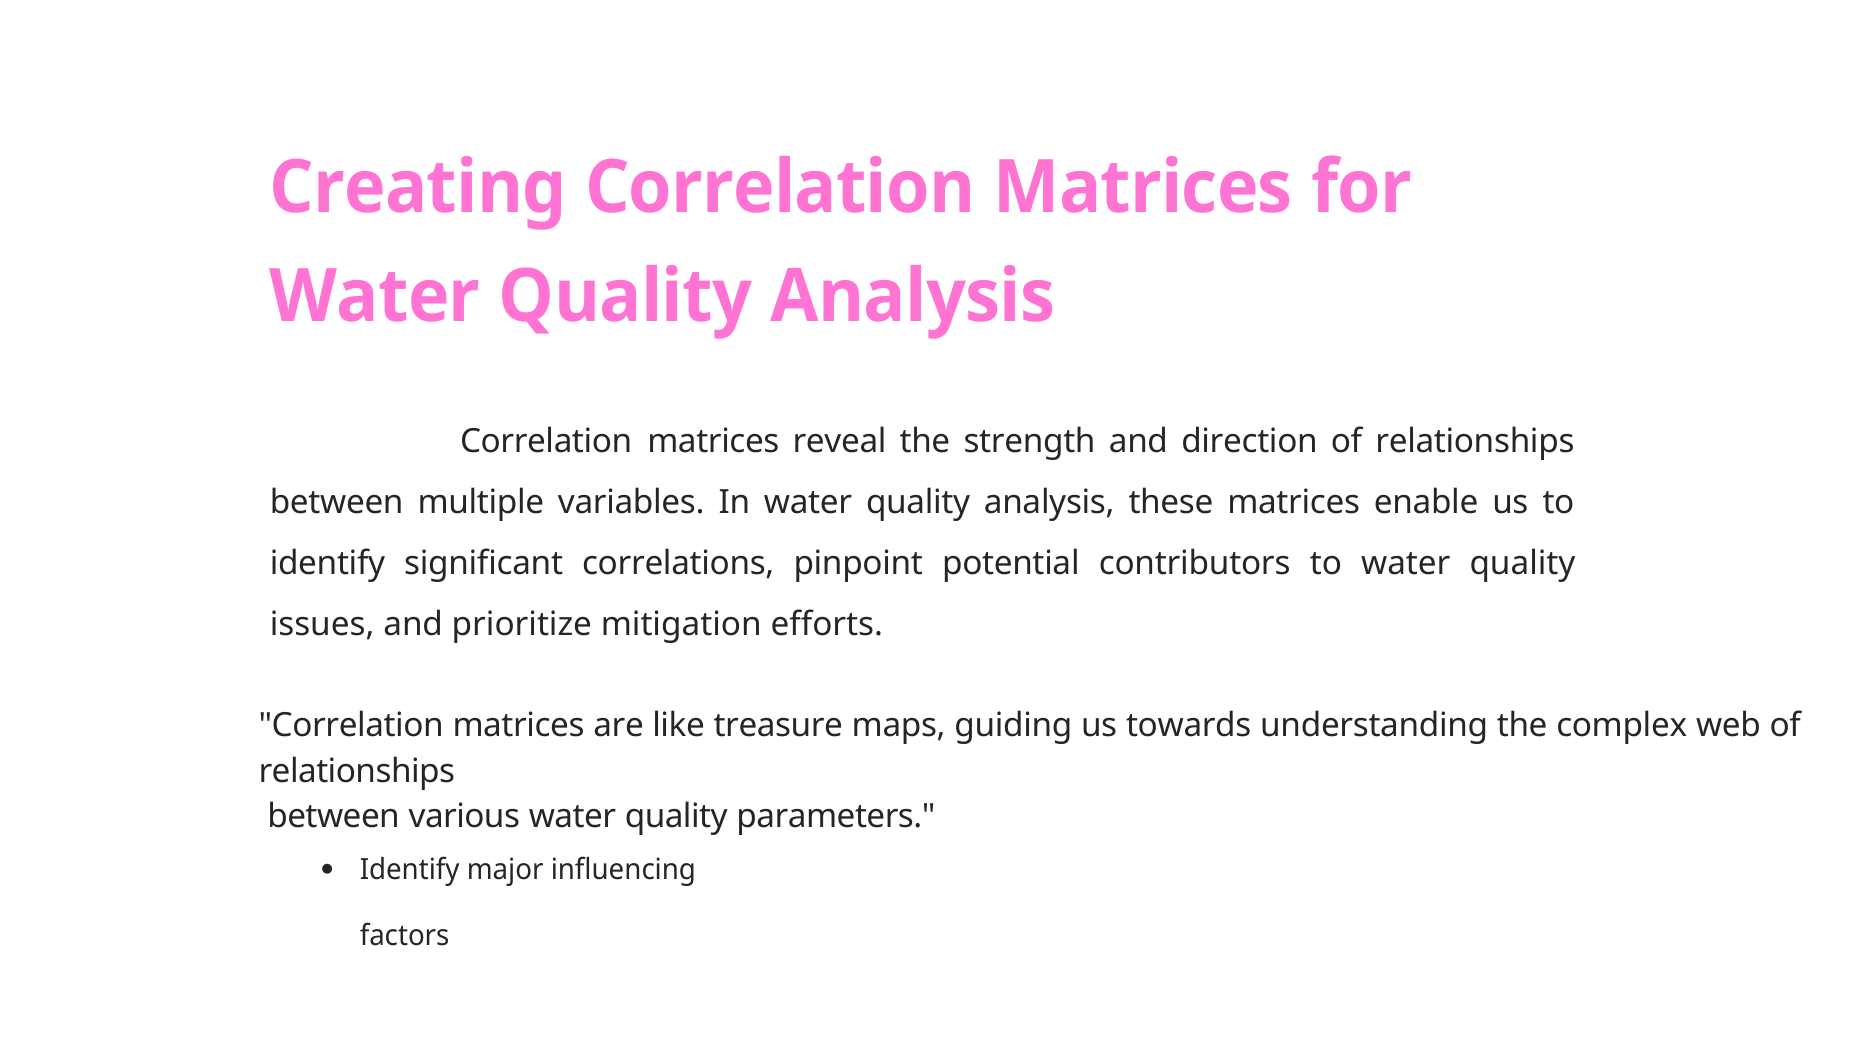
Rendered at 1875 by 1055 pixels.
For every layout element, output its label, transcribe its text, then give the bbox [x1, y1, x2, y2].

text Correlation matrices reveal the strength and direction of relationships between multiple variables. In water quality analysis, these matrices enable us to identify significant correlations, pinpoint potential contributors to water quality issues, and prioritize mitigation efforts. [269, 416, 1575, 646]
text between various water quality parameters." [258, 792, 1864, 837]
text "Correlation matrices are like treasure maps, guiding us towards understanding the complex web of relationships [258, 701, 1864, 792]
list Identify major influencing factors [322, 848, 725, 954]
subtitle Creating Correlation Matrices for Water Quality Analysis [269, 133, 1562, 343]
